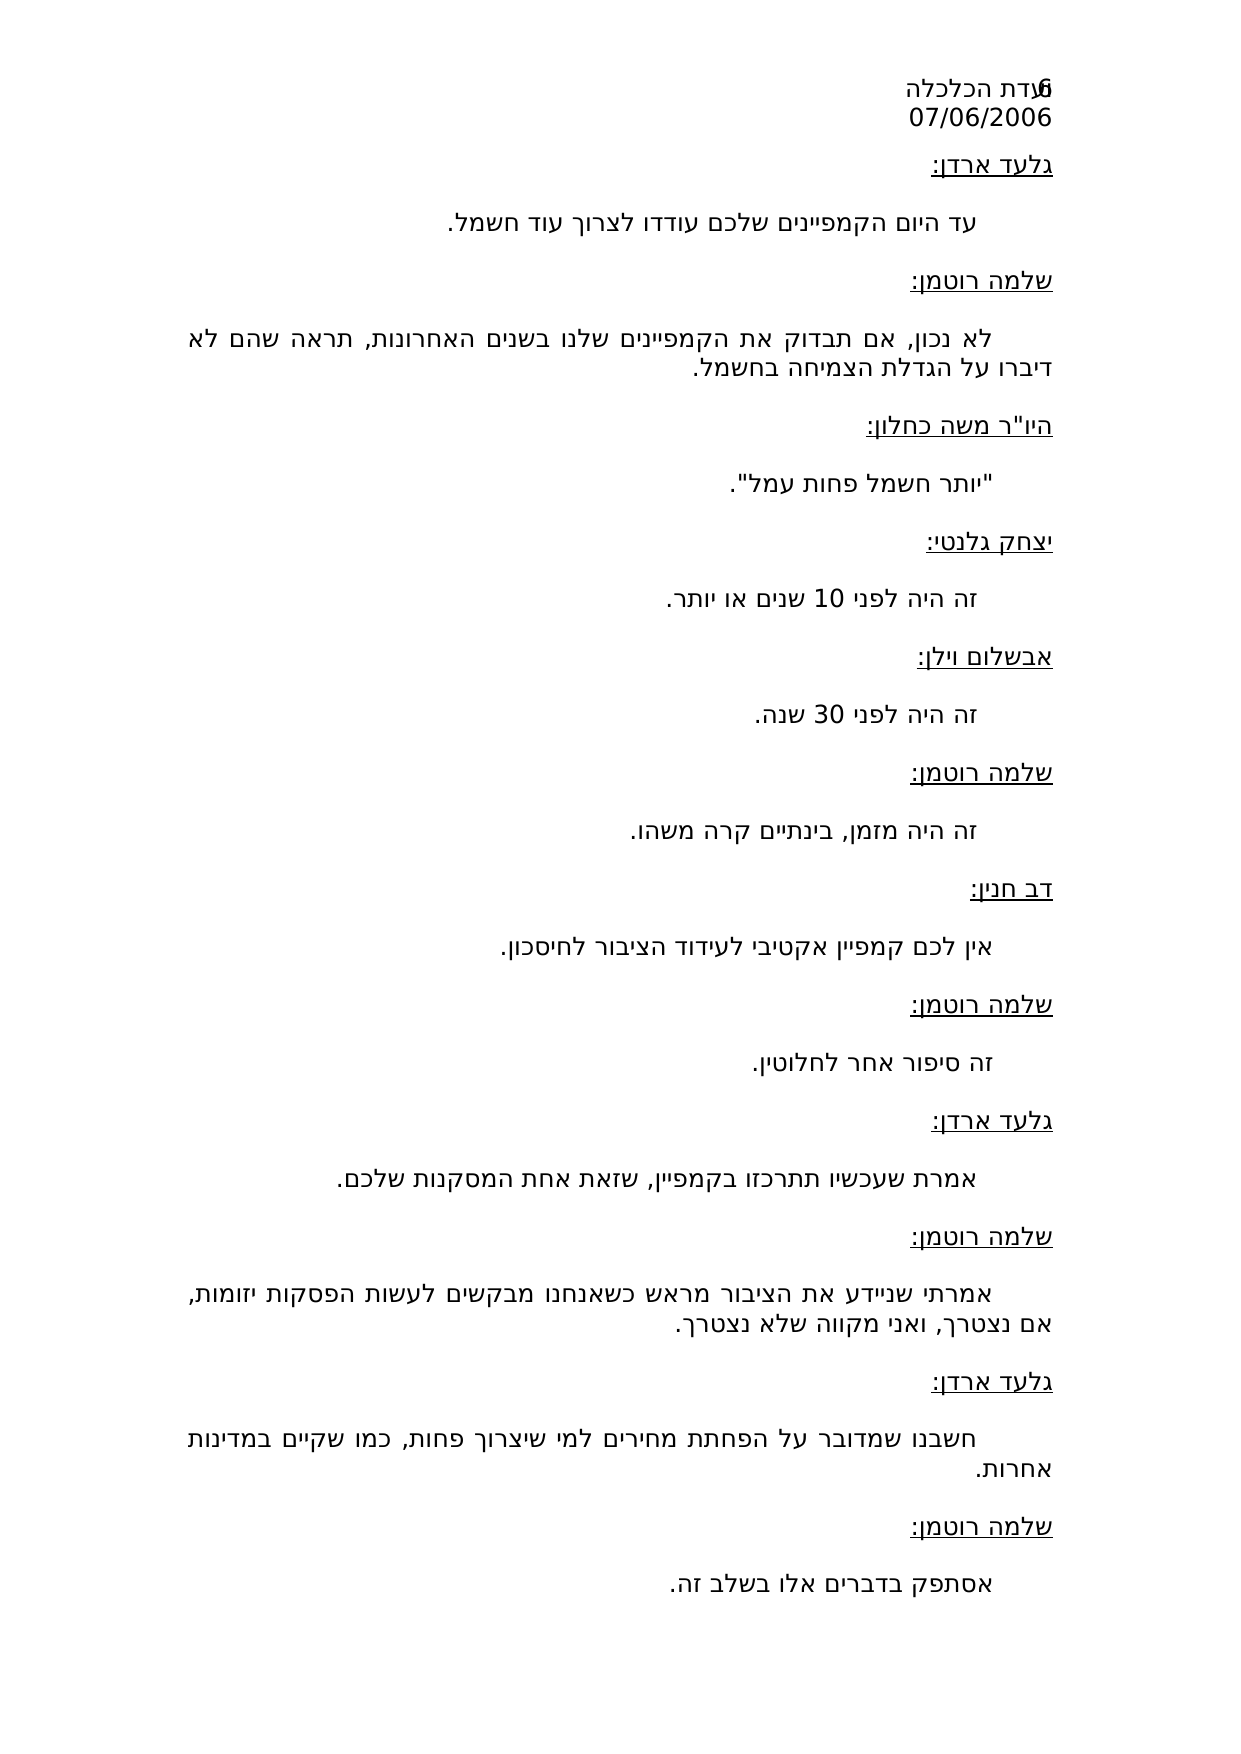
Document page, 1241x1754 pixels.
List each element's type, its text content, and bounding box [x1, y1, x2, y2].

text שלמה רוטמן: [187, 758, 1053, 787]
text גלעד ארדן: [187, 150, 1053, 179]
text זה היה לפני 30 שנה. [187, 700, 1053, 729]
text שלמה רוטמן: [187, 266, 1053, 295]
text דב חנין: [187, 874, 1053, 903]
text עד היום הקמפיינים שלכם עודדו לצרוך עוד חשמל. [187, 208, 1053, 237]
text אבשלום וילן: [187, 642, 1053, 672]
text חשבנו שמדובר על הפחתת מחירים למי שיצרוך פחות, כמו שקיים במדינות אחרות. [187, 1424, 1053, 1483]
text שלמה רוטמן: [187, 1222, 1053, 1251]
text אמרת שעכשיו תתרכזו בקמפיין, שזאת אחת המסקנות שלכם. [187, 1164, 1053, 1193]
subtitle יצחק גלנטי: [187, 527, 1053, 556]
text אמרתי שניידע את הציבור מראש כשאנחנו מבקשים לעשות הפסקות יזומות, אם נצטרך, ואני מקווה שלא נצטרך. [187, 1279, 1053, 1338]
text שלמה רוטמן: [187, 990, 1053, 1019]
text גלעד ארדן: [187, 1367, 1053, 1396]
text אסתפק בדברים אלו בשלב זה. [187, 1569, 1053, 1599]
text אין לכם קמפיין אקטיבי לעידוד הציבור לחיסכון. [187, 932, 1053, 961]
text זה סיפור אחר לחלוטין. [187, 1048, 1053, 1077]
text גלעד ארדן: [187, 1106, 1053, 1135]
text שלמה רוטמן: [187, 1512, 1053, 1541]
text זה היה מזמן, בינתיים קרה משהו. [187, 816, 1053, 845]
text "יותר חשמל פחות עמל". [187, 469, 1053, 498]
text לא נכון, אם תבדוק את הקמפיינים שלנו בשנים האחרונות, תראה שהם לא דיברו על הגדלת הצמיחה בחשמל. [187, 324, 1053, 382]
text היו"ר משה כחלון: [187, 411, 1053, 440]
text זה היה לפני 10 שנים או יותר. [187, 584, 1053, 614]
